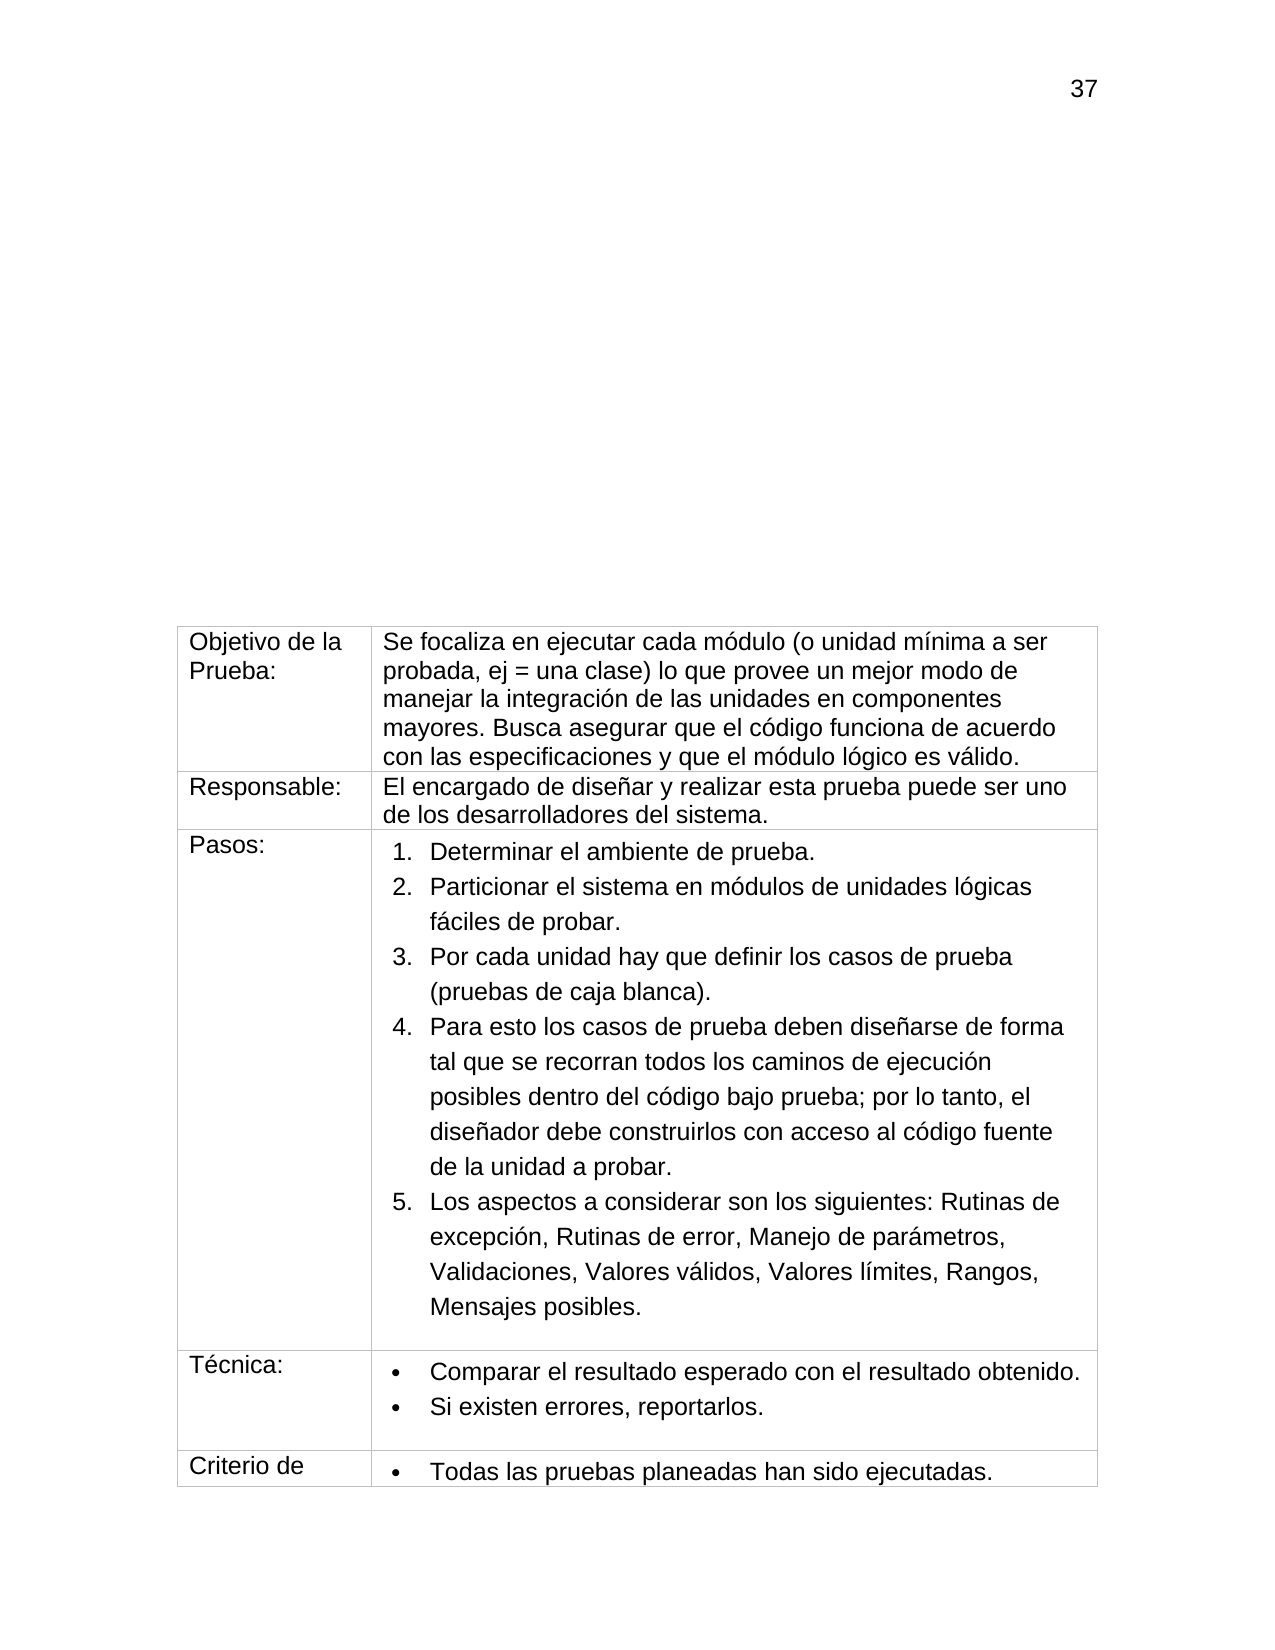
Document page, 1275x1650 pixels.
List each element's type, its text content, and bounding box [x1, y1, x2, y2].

table_cell Técnica: [178, 1351, 371, 1450]
table_cell Determinar el ambiente de prueba. Particionar el sistema en módulos de unidades lógicas fáciles de probar. Por cada unidad hay que definir los casos de prueba (pruebas de caja blanca). Para esto los casos de prueba deben diseñarse de forma tal que se recorran todos los caminos de ejecución posibles dentro del código bajo prueba; por lo tanto, el diseñador debe construirlos con acceso al código fuente de la unidad a probar. Los aspectos a considerar son los siguientes: Rutinas de excepción, Rutinas de error, Manejo de parámetros, Validaciones, Valores válidos, Valores límites, Rangos, Mensajes posibles. [372, 830, 1097, 1349]
table_header Se focaliza en ejecutar cada módulo (o unidad mínima a ser probada, ej = una clase) lo que provee un mejor modo de manejar la integración de las unidades en componentes mayores. Busca asegurar que el código funciona de acuerdo con las especificaciones y que el módulo lógico es válido. [372, 627, 1097, 771]
table_cell Responsable: [178, 772, 371, 829]
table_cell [372, 1451, 1097, 1486]
table_cell Comparar el resultado esperado con el resultado obtenido. Si existen errores, reportarlos. [372, 1351, 1097, 1450]
table_header Objetivo de la Prueba: [178, 627, 371, 771]
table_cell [178, 1451, 371, 1486]
table_cell El encargado de diseñar y realizar esta prueba puede ser uno de los desarrolladores del sistema. [372, 772, 1097, 829]
table_cell Pasos: [178, 830, 371, 1349]
